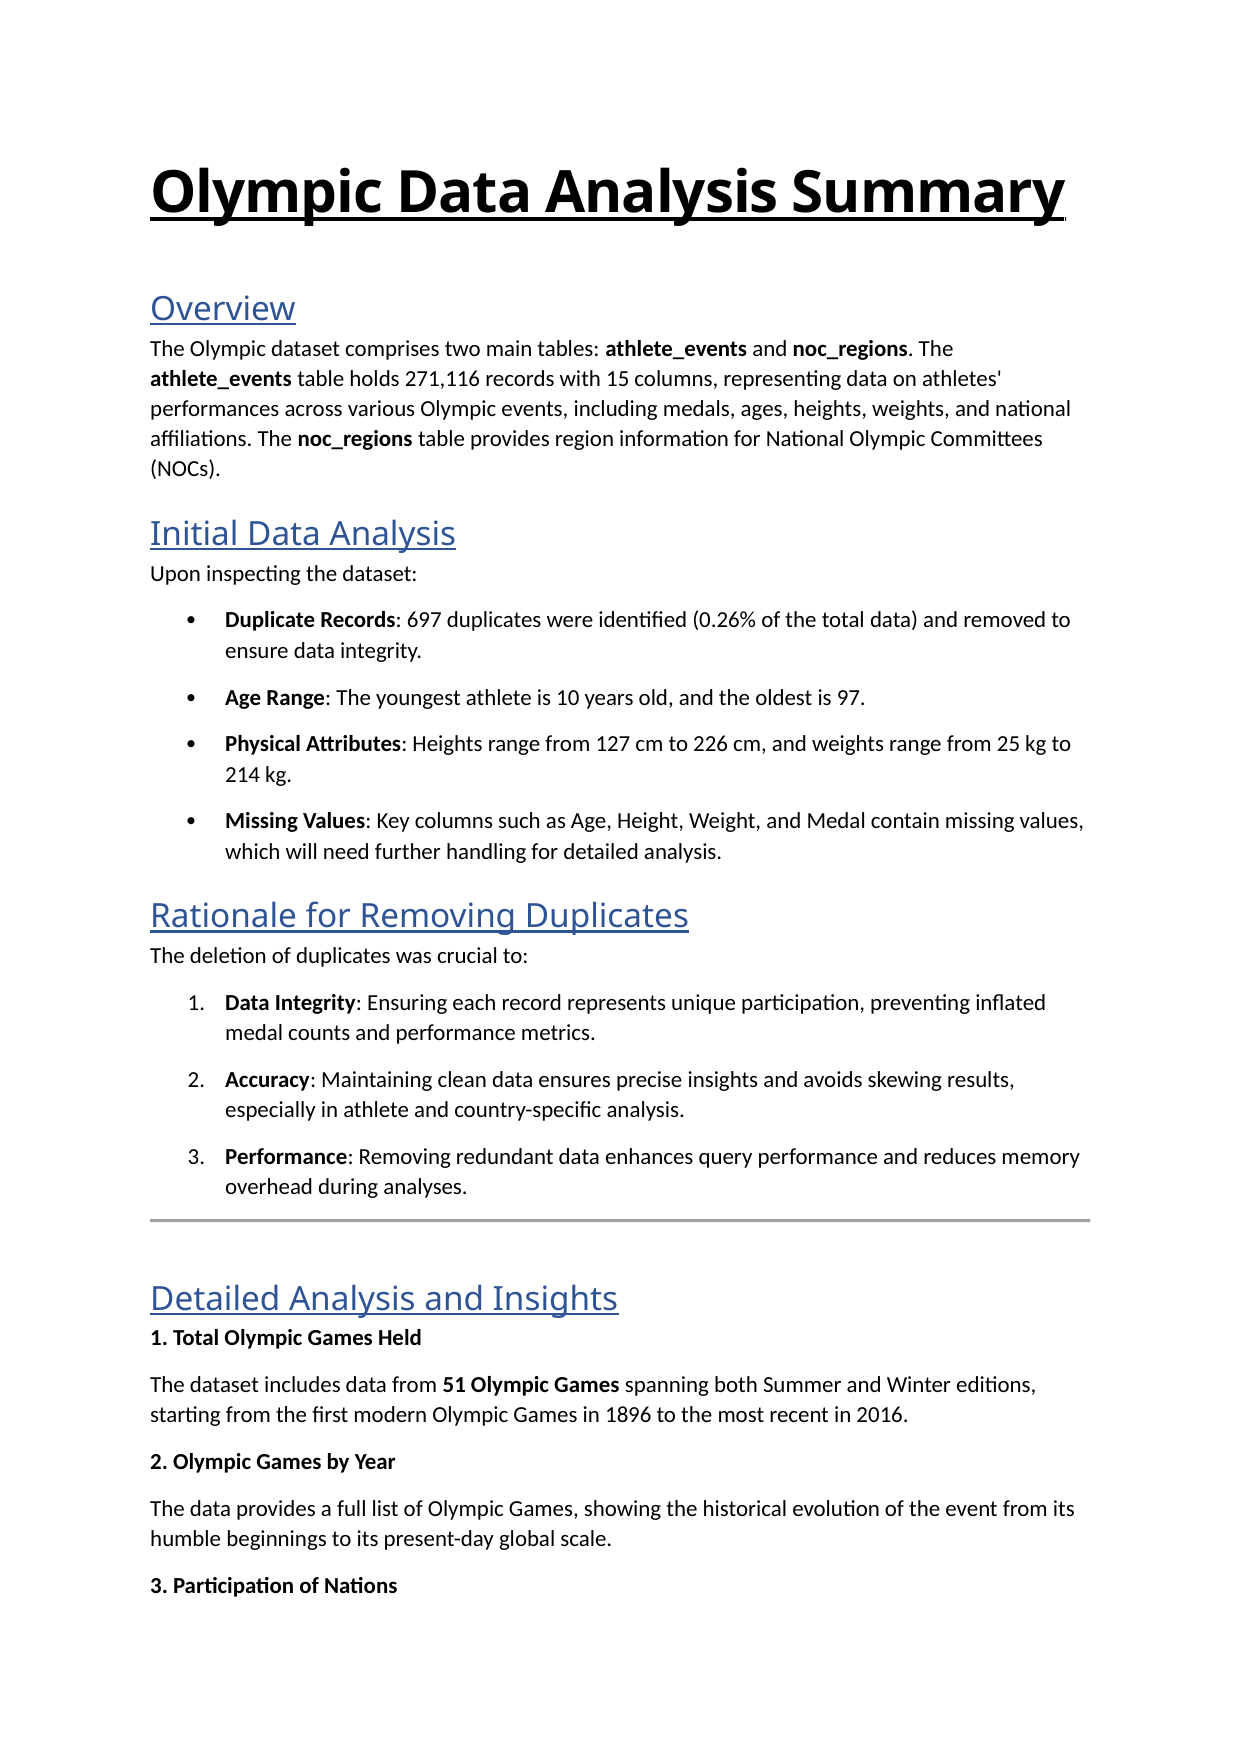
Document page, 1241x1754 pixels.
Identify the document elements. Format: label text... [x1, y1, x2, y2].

text The dataset includes data from 51 Olympic Games spanning both Summer and Winter editions, starting from the first modern Olympic Games in 1896 to the most recent in 2016. [150, 1370, 1090, 1428]
subtitle Overview [150, 285, 1090, 330]
subtitle Detailed Analysis and Insights [150, 1274, 1090, 1320]
list Missing Values: Key columns such as Age, Height, Weight, and Medal contain missing values, which will need further handling for detailed analysis. [187, 807, 1090, 865]
list Accuracy: Maintaining clean data ensures precise insights and avoids skewing results, especially in athlete and country-specific analysis. [187, 1065, 1090, 1123]
text The Olympic dataset comprises two main tables: athlete_events and noc_regions. The athlete_events table holds 271,116 records with 15 columns, representing data on athletes' performances across various Olympic events, including medals, ages, heights, weights, and national affiliations. The noc_regions table provides region information for National Olympic Committees (NOCs). [150, 334, 1090, 482]
list Performance: Removing redundant data enhances query performance and reduces memory overhead during analyses. [187, 1142, 1090, 1200]
list Duplicate Records: 697 duplicates were identified (0.26% of the total data) and removed to ensure data integrity. [187, 606, 1090, 664]
text 3. Participation of Nations [150, 1571, 1090, 1599]
list Data Integrity: Ensuring each record represents unique participation, preventing inflated medal counts and performance metrics. [187, 988, 1090, 1046]
subtitle Rationale for Removing Duplicates [150, 892, 1090, 937]
text The deletion of duplicates was crucial to: [150, 941, 1090, 969]
list Age Range: The youngest athlete is 10 years old, and the oldest is 97. [187, 683, 1090, 711]
text The data provides a full list of Olympic Games, showing the historical evolution of the event from its humble beginnings to its present-day global scale. [150, 1494, 1090, 1552]
text 2. Olympic Games by Year [150, 1447, 1090, 1475]
text Upon inspecting the dataset: [150, 559, 1090, 587]
text 1. Total Olympic Games Held [150, 1323, 1090, 1351]
subtitle Initial Data Analysis [150, 510, 1090, 555]
list Physical Attributes: Heights range from 127 cm to 226 cm, and weights range from 25 kg to 214 kg. [187, 729, 1090, 788]
title Olympic Data Analysis Summary [150, 150, 1090, 229]
